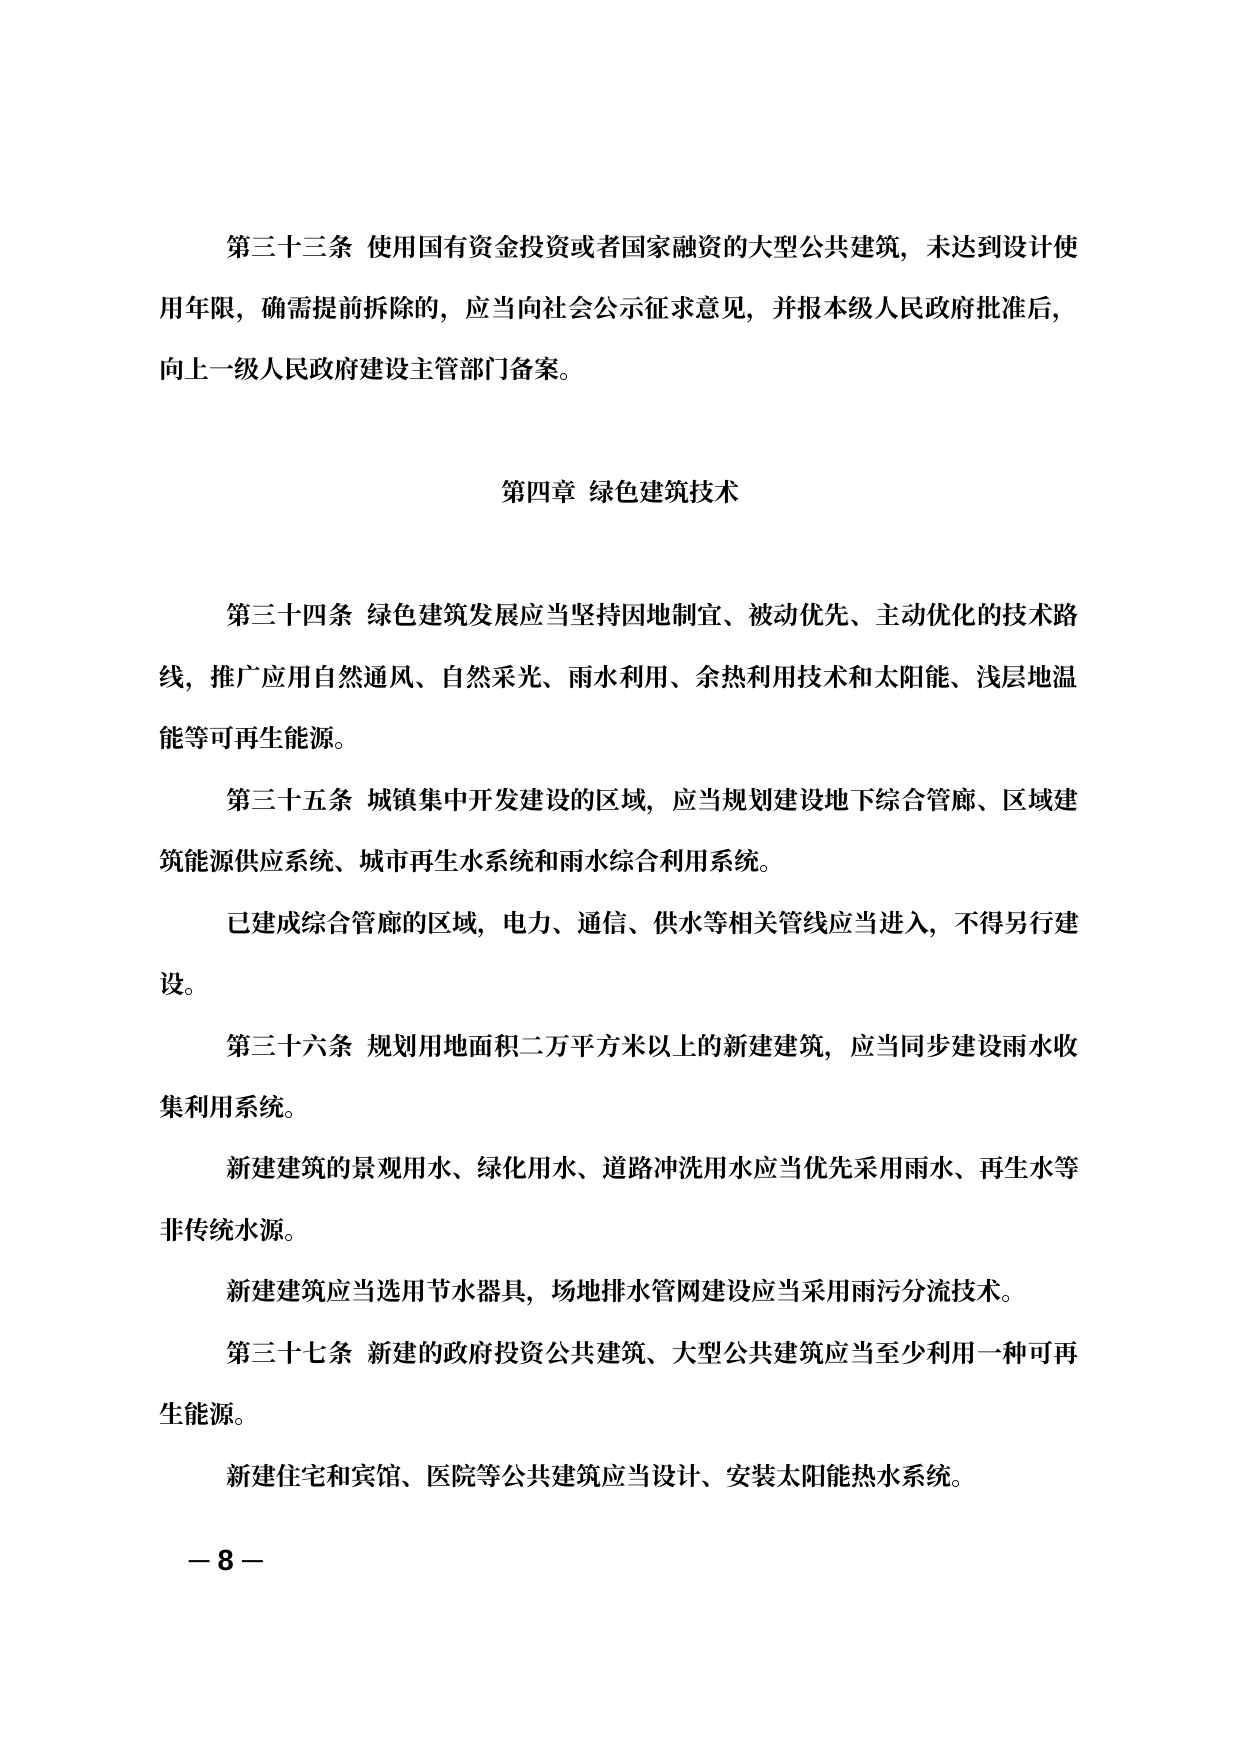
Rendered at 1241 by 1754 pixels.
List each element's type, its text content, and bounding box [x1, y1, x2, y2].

text 第三十四条 绿色建筑发展应当坚持因地制宜、被动优先、主动优化的技术路线，推广应用自然通风、自然采光、雨水利用、余热利用技术和太阳能、浅层地温能等可再生能源。 [159, 576, 1081, 760]
text 第三十六条 规划用地面积二万平方米以上的新建建筑，应当同步建设雨水收集利用系统。 [159, 1006, 1081, 1129]
text 新建住宅和宾馆、医院等公共建筑应当设计、安装太阳能热水系统。 [159, 1436, 1081, 1497]
text 第四章 绿色建筑技术 [159, 453, 1081, 514]
text 第三十七条 新建的政府投资公共建筑、大型公共建筑应当至少利用一种可再生能源。 [159, 1313, 1081, 1436]
text 第三十五条 城镇集中开发建设的区域，应当规划建设地下综合管廊、区域建筑能源供应系统、城市再生水系统和雨水综合利用系统。 [159, 760, 1081, 883]
text 已建成综合管廊的区域，电力、通信、供水等相关管线应当进入，不得另行建设。 [159, 883, 1081, 1006]
text 新建建筑的景观用水、绿化用水、道路冲洗用水应当优先采用雨水、再生水等非传统水源。 [159, 1129, 1081, 1252]
text 第三十三条 使用国有资金投资或者国家融资的大型公共建筑，未达到设计使用年限，确需提前拆除的，应当向社会公示征求意见，并报本级人民政府批准后，向上一级人民政府建设主管部门备案。 [159, 207, 1081, 391]
text 新建建筑应当选用节水器具，场地排水管网建设应当采用雨污分流技术。 [159, 1252, 1081, 1313]
